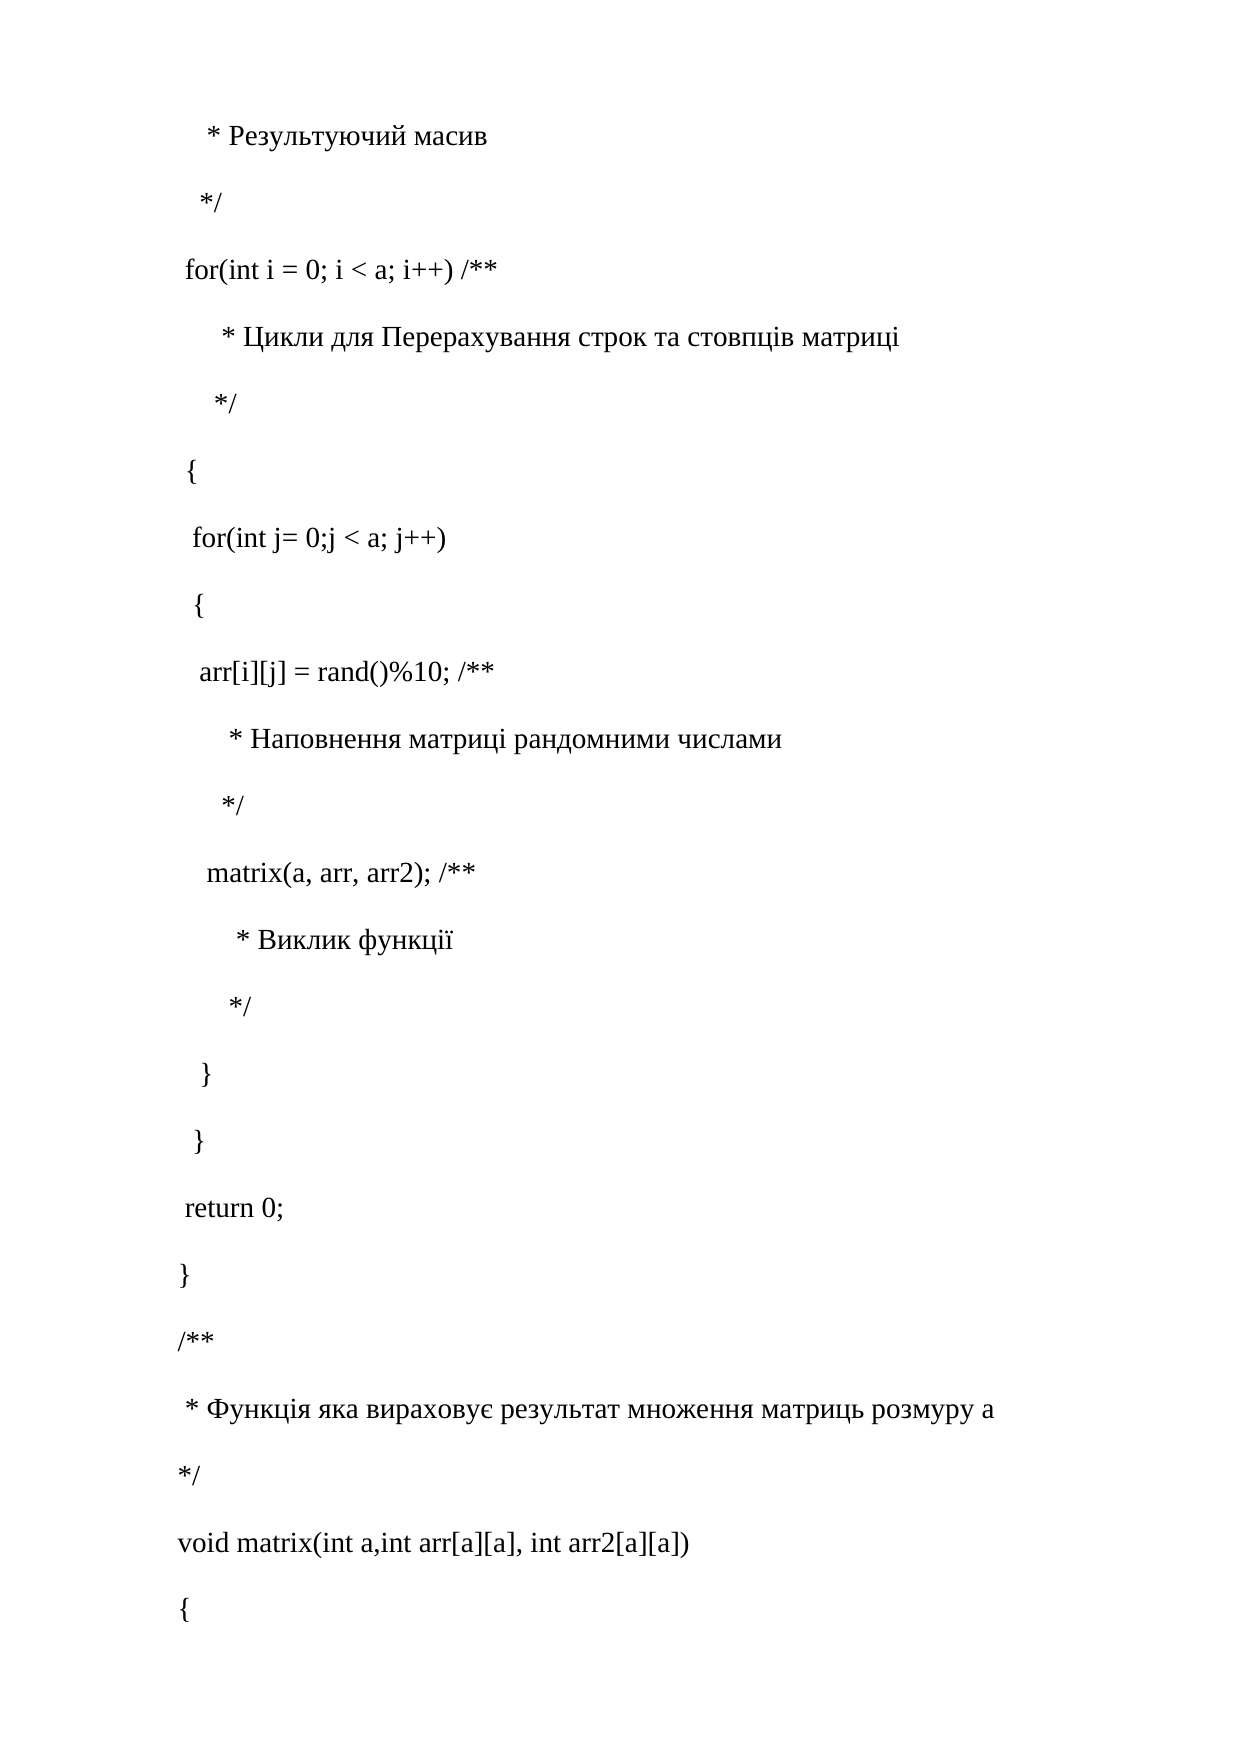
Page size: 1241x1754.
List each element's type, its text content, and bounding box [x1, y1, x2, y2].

text */ [177, 1458, 1152, 1491]
text */ [177, 989, 1152, 1022]
text return 0; [177, 1190, 1152, 1223]
text */ [177, 185, 1152, 219]
text for(int j= 0;j < a; j++) [177, 520, 1152, 553]
text { [177, 453, 1152, 487]
text { [177, 1592, 1152, 1625]
text * Наповнення матриці рандомними числами [177, 721, 1152, 754]
text void matrix(int a,int arr[a][a], int arr2[a][a]) [177, 1525, 1152, 1558]
text for(int i = 0; i < a; i++) /** [177, 252, 1152, 286]
text } [177, 1056, 1152, 1089]
text */ [177, 788, 1152, 821]
text } [177, 1123, 1152, 1156]
text } [177, 1257, 1152, 1290]
text arr[i][j] = rand()%10; /** [177, 654, 1152, 687]
text matrix(a, arr, arr2); /** [177, 855, 1152, 888]
text { [177, 587, 1152, 621]
text * Цикли для Перерахування строк та стовпців матриці [177, 319, 1152, 353]
text /** [177, 1324, 1152, 1357]
text * Функція яка вираховує результат множення матриць розмуру а [177, 1391, 1152, 1424]
text * Виклик функції [177, 922, 1152, 955]
text * Результуючий масив [177, 118, 1152, 152]
text */ [177, 386, 1152, 419]
